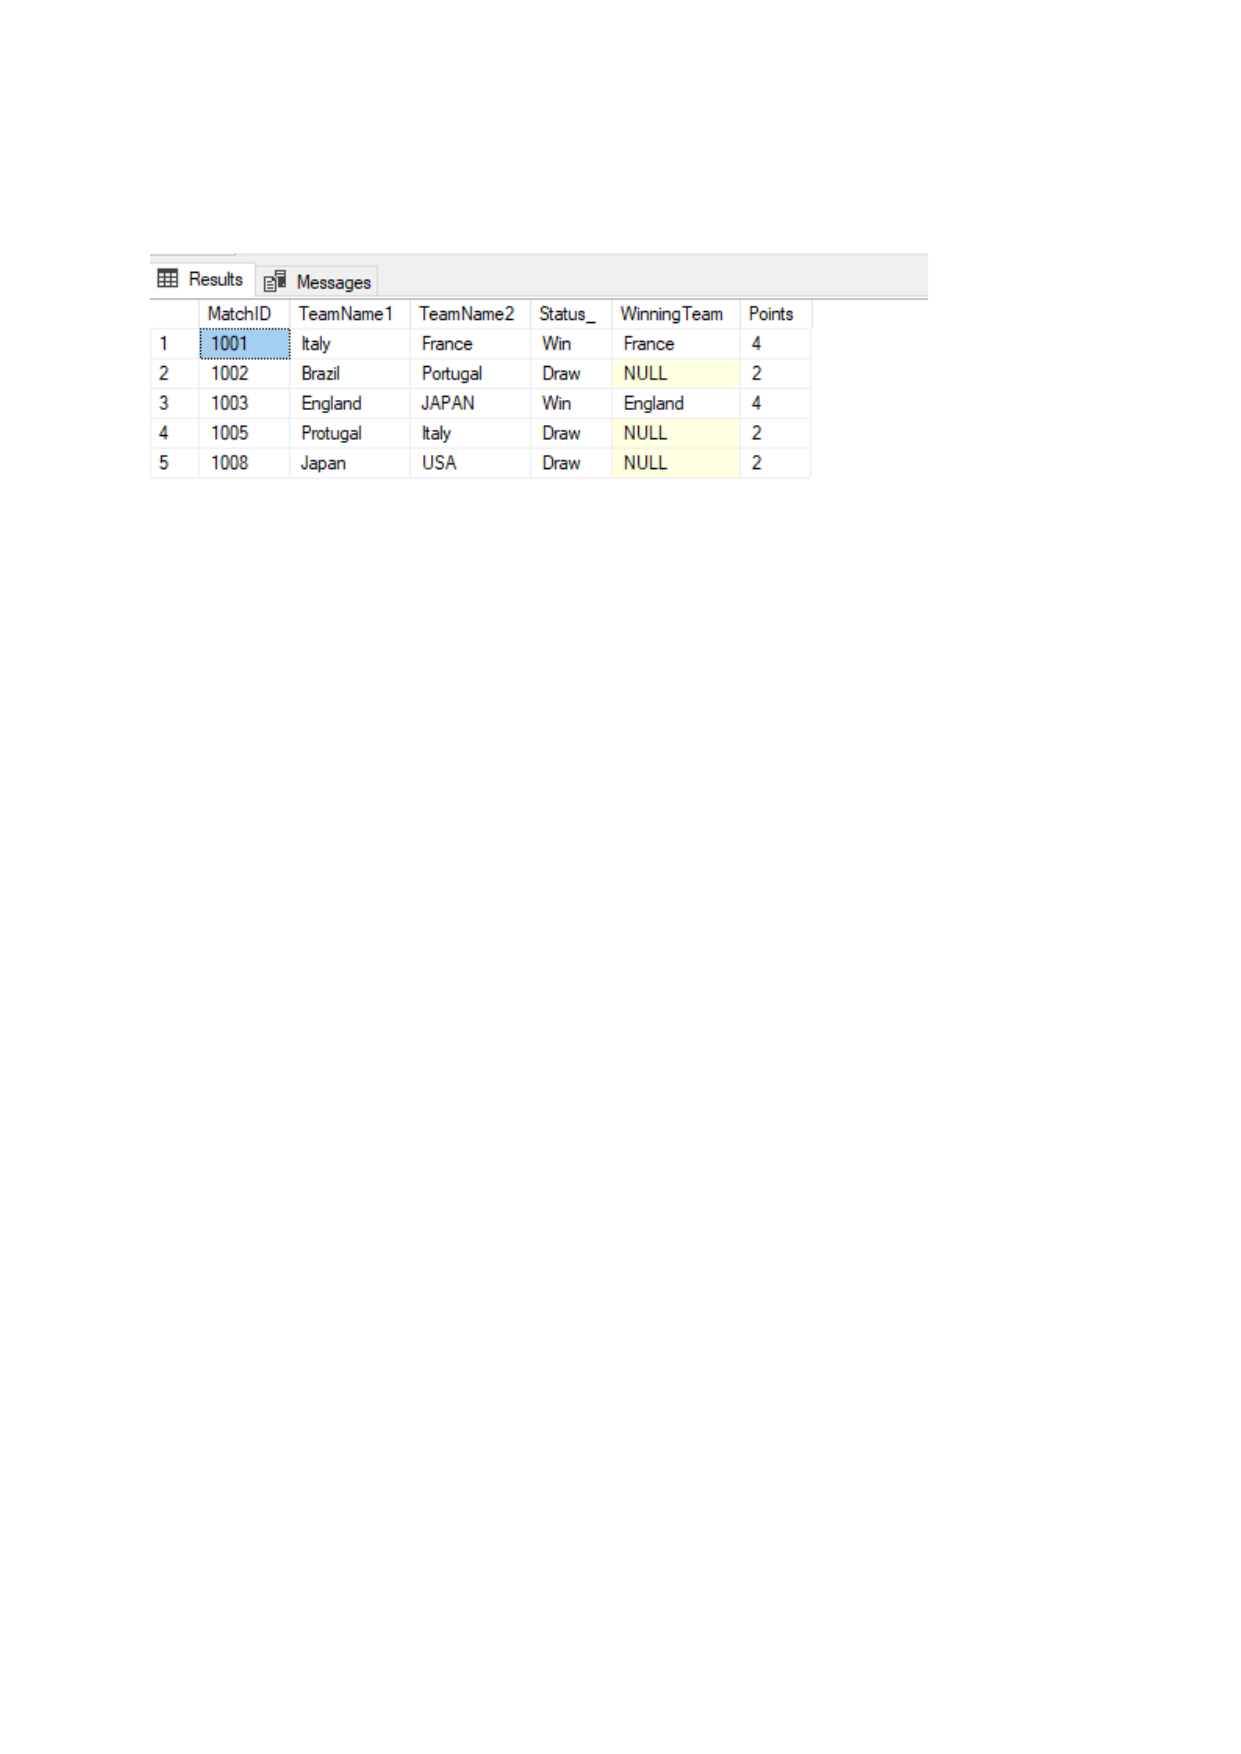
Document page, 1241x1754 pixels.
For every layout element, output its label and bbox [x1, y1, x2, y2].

picture [150, 253, 929, 556]
